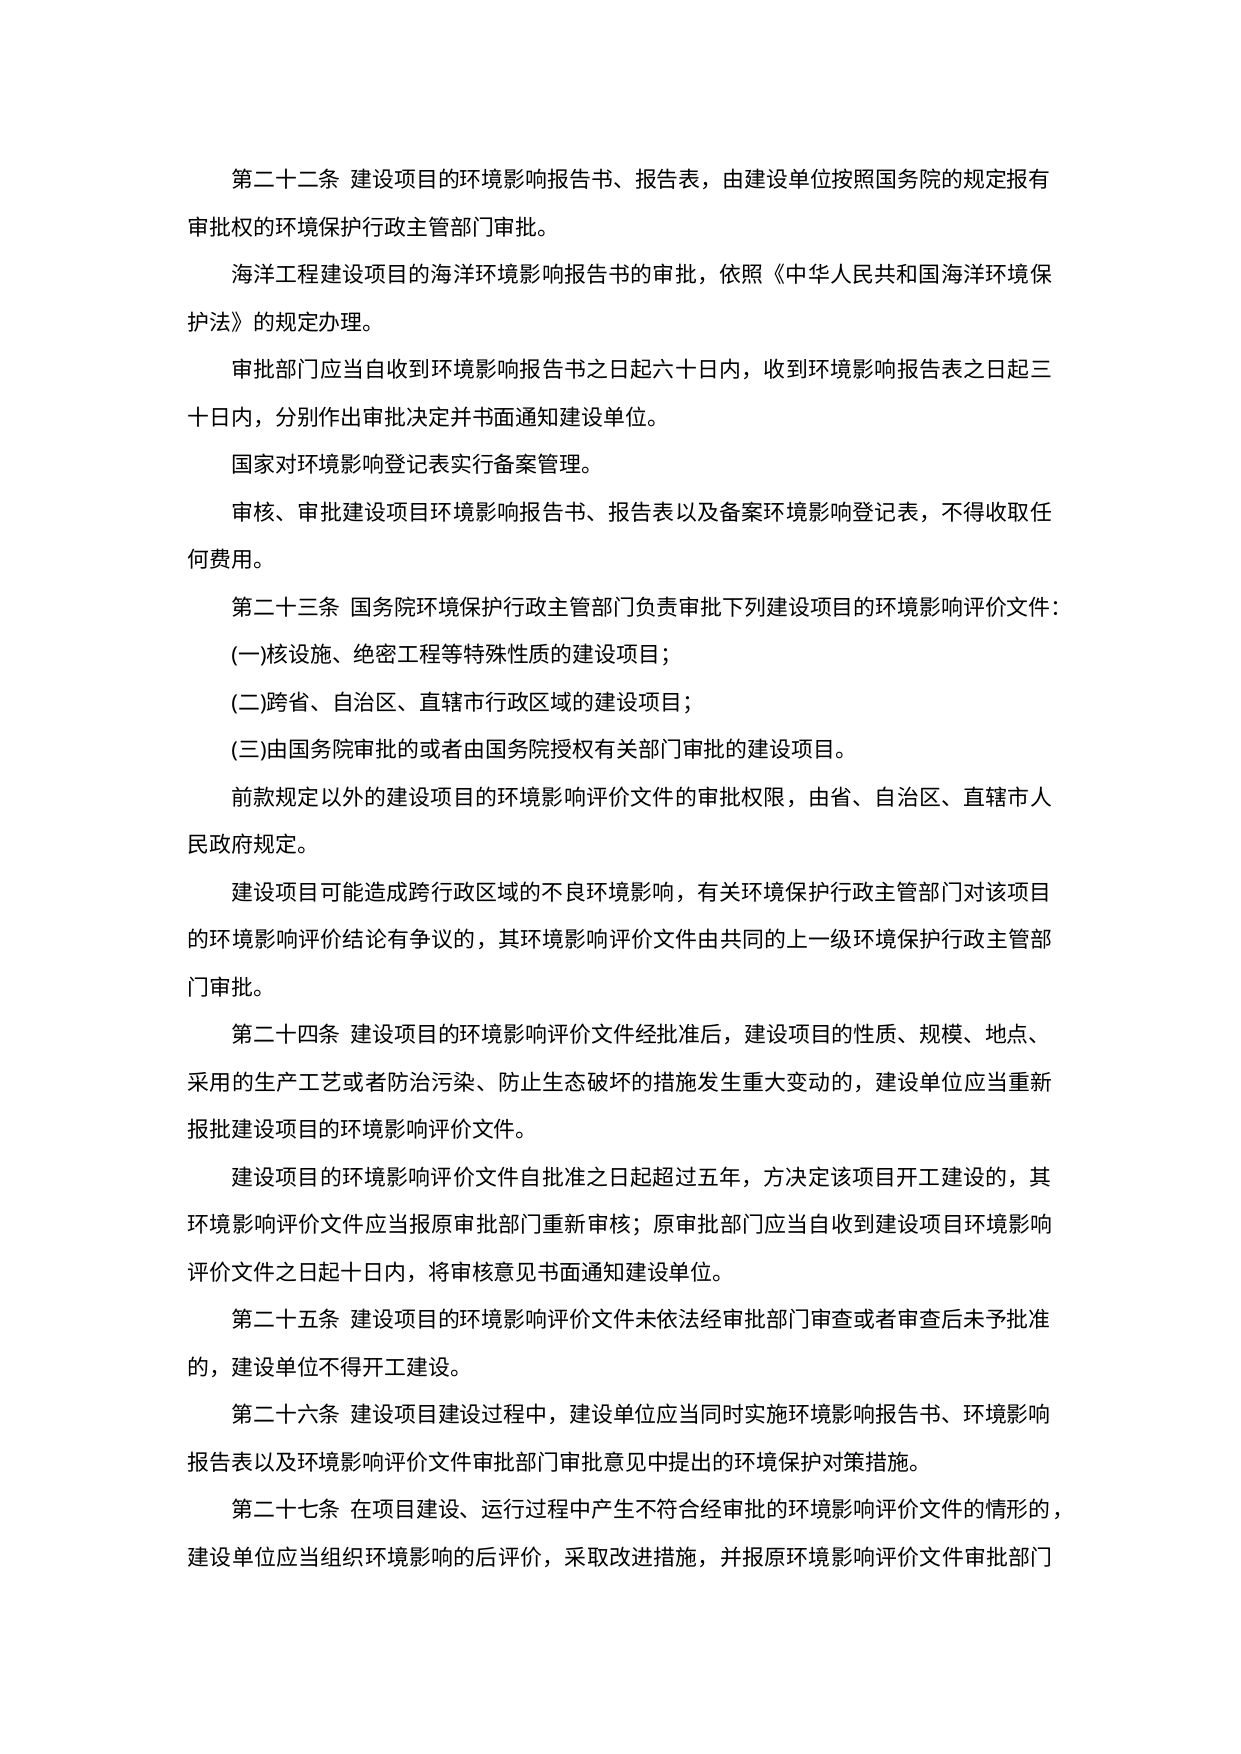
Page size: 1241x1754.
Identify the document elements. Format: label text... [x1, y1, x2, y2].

text 国家对环境影响登记表实行备案管理。 [187, 447, 1053, 479]
text 建设项目的环境影响评价文件自批准之日起超过五年，方决定该项目开工建设的，其环境影响评价文件应当报原审批部门重新审核；原审批部门应当自收到建设项目环境影响评价文件之日起十日内，将审核意见书面通知建设单位。 [187, 1160, 1053, 1286]
text 建设项目可能造成跨行政区域的不良环境影响，有关环境保护行政主管部门对该项目的环境影响评价结论有争议的，其环境影响评价文件由共同的上一级环境保护行政主管部门审批。 [187, 875, 1053, 1001]
text 第二十五条 建设项目的环境影响评价文件未依法经审批部门审查或者审查后未予批准的，建设单位不得开工建设。 [187, 1302, 1053, 1381]
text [187, 1492, 1053, 1571]
text 审批部门应当自收到环境影响报告书之日起六十日内，收到环境影响报告表之日起三十日内，分别作出审批决定并书面通知建设单位。 [187, 352, 1053, 431]
text 第二十三条 国务院环境保护行政主管部门负责审批下列建设项目的环境影响评价文件： [187, 589, 1053, 621]
text (三)由国务院审批的或者由国务院授权有关部门审批的建设项目。 [187, 732, 1053, 764]
text 第二十六条 建设项目建设过程中，建设单位应当同时实施环境影响报告书、环境影响报告表以及环境影响评价文件审批部门审批意见中提出的环境保护对策措施。 [187, 1397, 1053, 1476]
text 前款规定以外的建设项目的环境影响评价文件的审批权限，由省、自治区、直辖市人民政府规定。 [187, 780, 1053, 859]
text 第二十四条 建设项目的环境影响评价文件经批准后，建设项目的性质、规模、地点、采用的生产工艺或者防治污染、防止生态破坏的措施发生重大变动的，建设单位应当重新报批建设项目的环境影响评价文件。 [187, 1017, 1053, 1144]
text 第二十二条 建设项目的环境影响报告书、报告表，由建设单位按照国务院的规定报有审批权的环境保护行政主管部门审批。 [187, 162, 1053, 241]
text (一)核设施、绝密工程等特殊性质的建设项目； [187, 637, 1053, 669]
text 审核、审批建设项目环境影响报告书、报告表以及备案环境影响登记表，不得收取任何费用。 [187, 494, 1053, 574]
text (二)跨省、自治区、直辖市行政区域的建设项目； [187, 684, 1053, 716]
text 海洋工程建设项目的海洋环境影响报告书的审批，依照《中华人民共和国海洋环境保护法》的规定办理。 [187, 257, 1053, 336]
